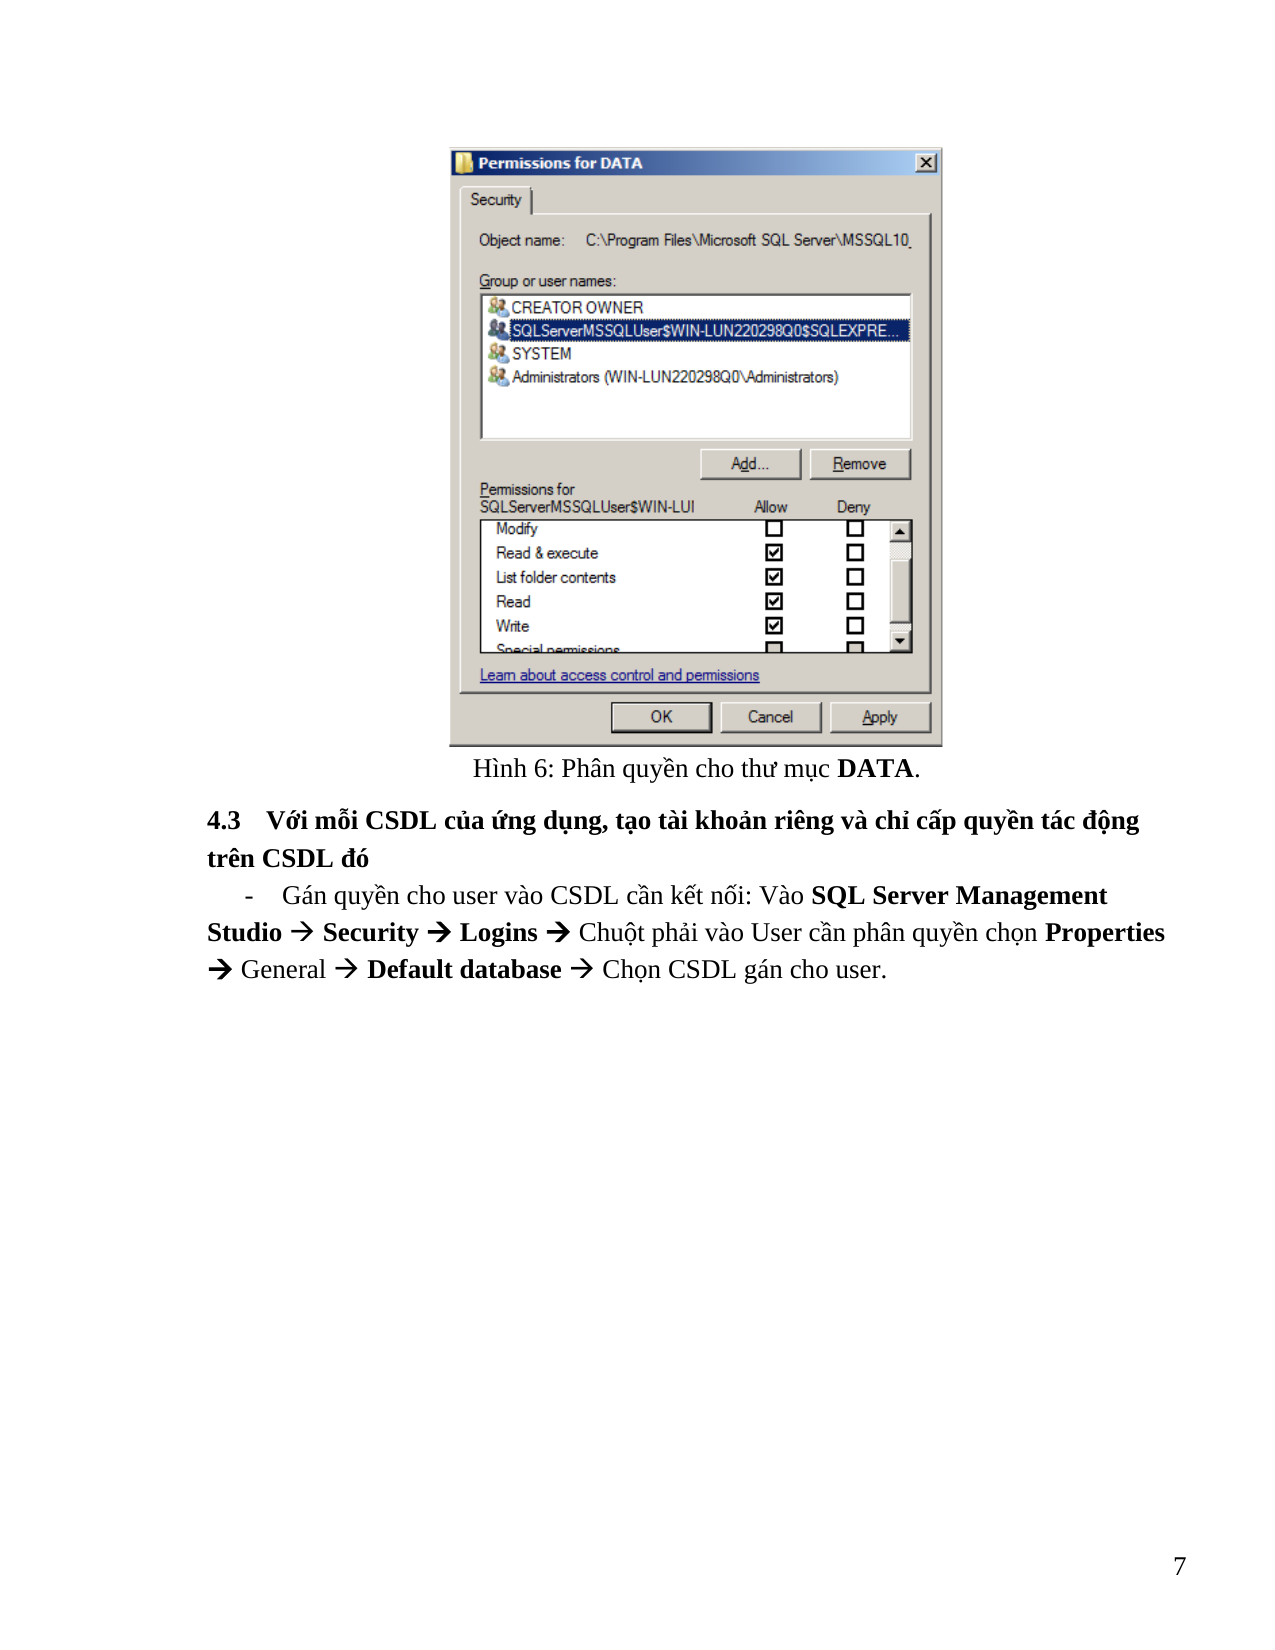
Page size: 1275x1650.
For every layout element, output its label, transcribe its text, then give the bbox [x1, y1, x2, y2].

picture [449, 147, 944, 747]
list Gán quyền cho user vào CSDL cần kết nối: Vào SQL Server Management Studio Security Logins Chuột phải vào User cần phân quyền chọn Properties General Default database Chọn CSDL gán cho user. [207, 879, 1186, 985]
subtitle Với mỗi CSDL của ứng dụng, tạo tài khoản riêng và chỉ cấp quyền tác động trên CSDL đó [207, 804, 1186, 873]
